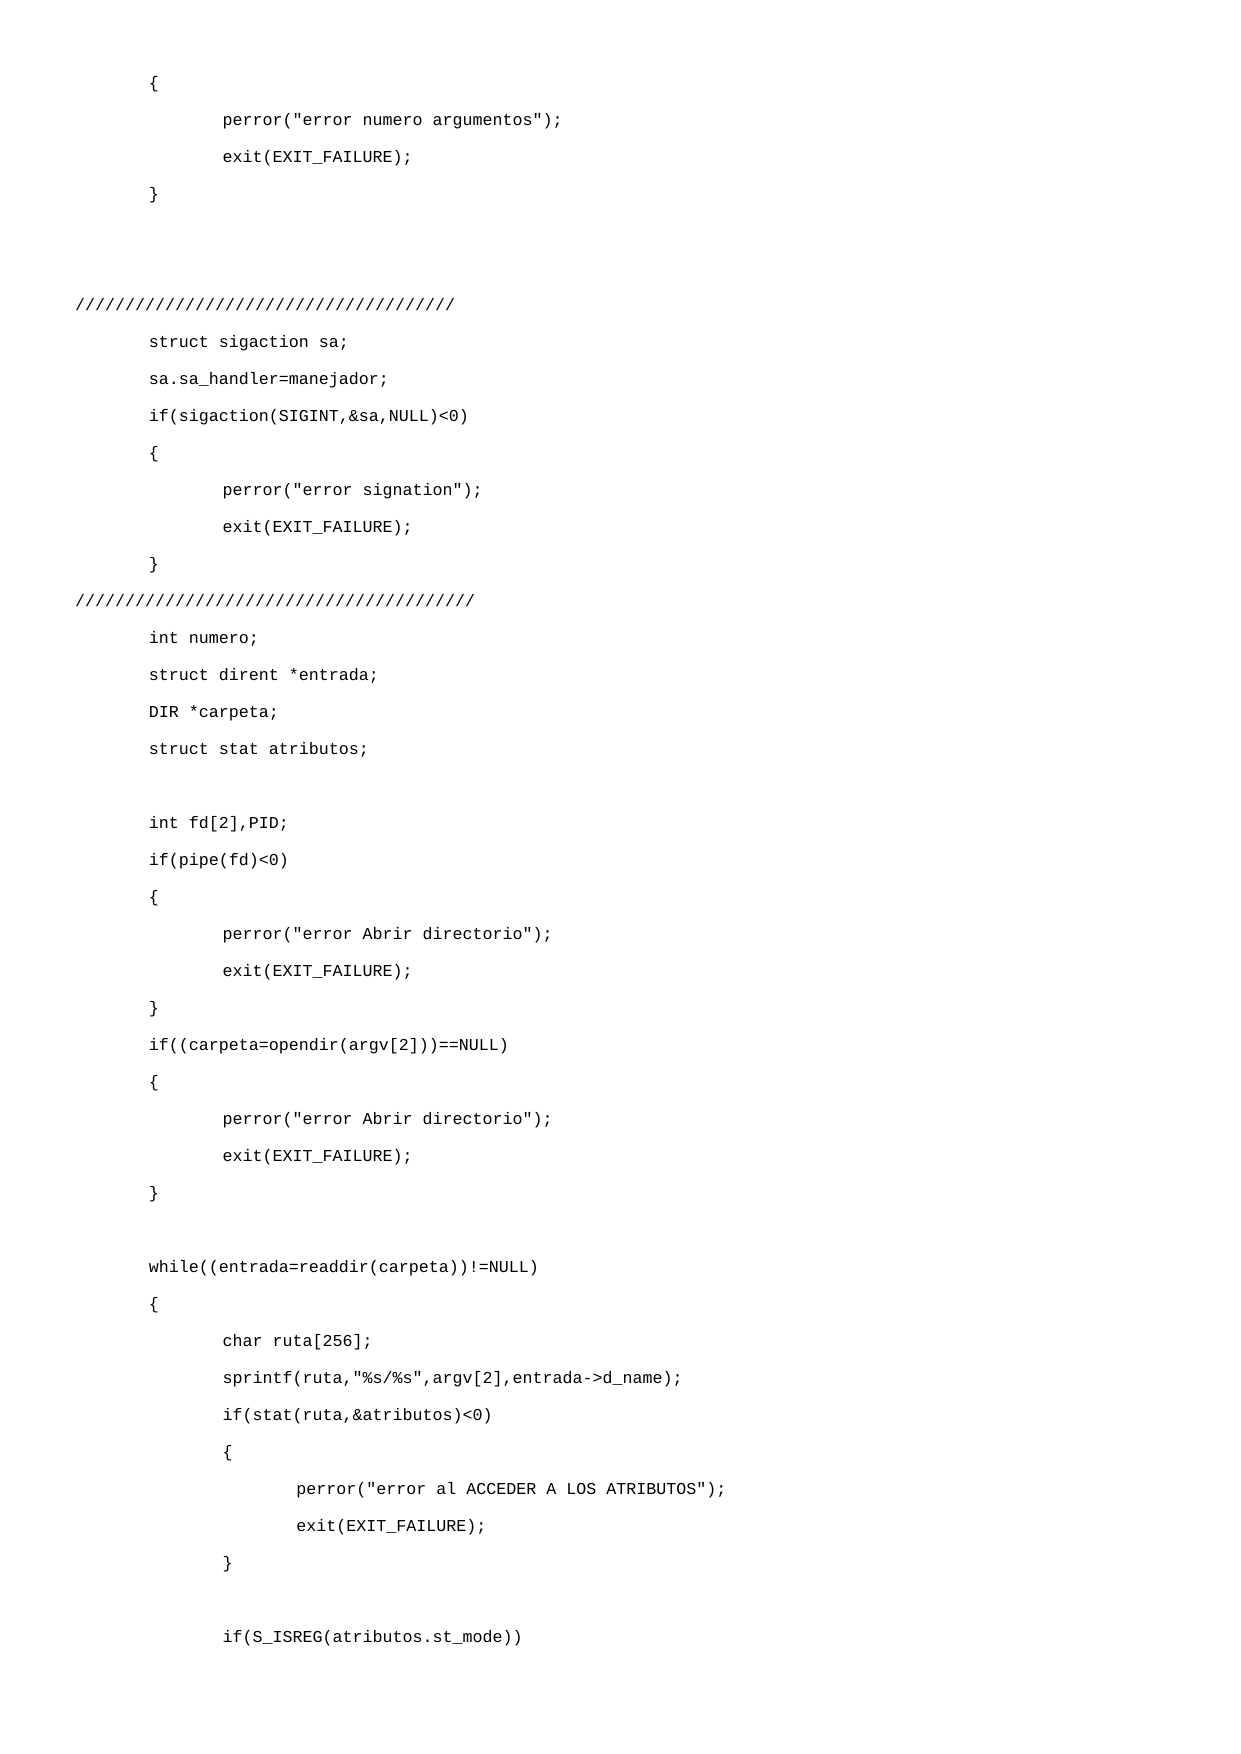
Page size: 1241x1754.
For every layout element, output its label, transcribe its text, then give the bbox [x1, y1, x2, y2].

text perror("error al ACCEDER A LOS ATRIBUTOS"); [75, 1480, 1165, 1499]
text sa.sa_handler=manejador; [75, 371, 1165, 390]
text int numero; [75, 630, 1165, 648]
text struct stat atributos; [75, 741, 1165, 759]
text } [75, 1554, 1165, 1573]
text perror("error Abrir directorio"); [75, 926, 1165, 944]
text { [75, 1073, 1165, 1092]
text if(pipe(fd)<0) [75, 852, 1165, 870]
text exit(EXIT_FAILURE); [75, 1147, 1165, 1166]
text { [75, 888, 1165, 907]
text exit(EXIT_FAILURE); [75, 962, 1165, 981]
text sprintf(ruta,"%s/%s",argv[2],entrada->d_name); [75, 1369, 1165, 1388]
text } [75, 999, 1165, 1018]
text int fd[2],PID; [75, 814, 1165, 833]
text struct dirent *entrada; [75, 667, 1165, 686]
text { [75, 1443, 1165, 1462]
text perror("error Abrir directorio"); [75, 1110, 1165, 1129]
text perror("error numero argumentos"); [75, 112, 1165, 131]
text char ruta[256]; [75, 1332, 1165, 1351]
text exit(EXIT_FAILURE); [75, 1517, 1165, 1536]
text { [75, 1295, 1165, 1314]
text } [75, 186, 1165, 205]
text struct sigaction sa; [75, 334, 1165, 353]
text exit(EXIT_FAILURE); [75, 519, 1165, 538]
text //////////////////////////////////////// [75, 593, 1165, 612]
text if(S_ISREG(atributos.st_mode)) [75, 1628, 1165, 1647]
text DIR *carpeta; [75, 704, 1165, 722]
text } [75, 1184, 1165, 1203]
text perror("error signation"); [75, 482, 1165, 501]
text exit(EXIT_FAILURE); [75, 149, 1165, 168]
text } [75, 556, 1165, 574]
text if(stat(ruta,&atributos)<0) [75, 1406, 1165, 1425]
text ////////////////////////////////////// [75, 297, 1165, 316]
text if(sigaction(SIGINT,&sa,NULL)<0) [75, 408, 1165, 427]
text { [75, 75, 1165, 94]
text while((entrada=readdir(carpeta))!=NULL) [75, 1258, 1165, 1277]
text { [75, 445, 1165, 464]
text if((carpeta=opendir(argv[2]))==NULL) [75, 1036, 1165, 1055]
